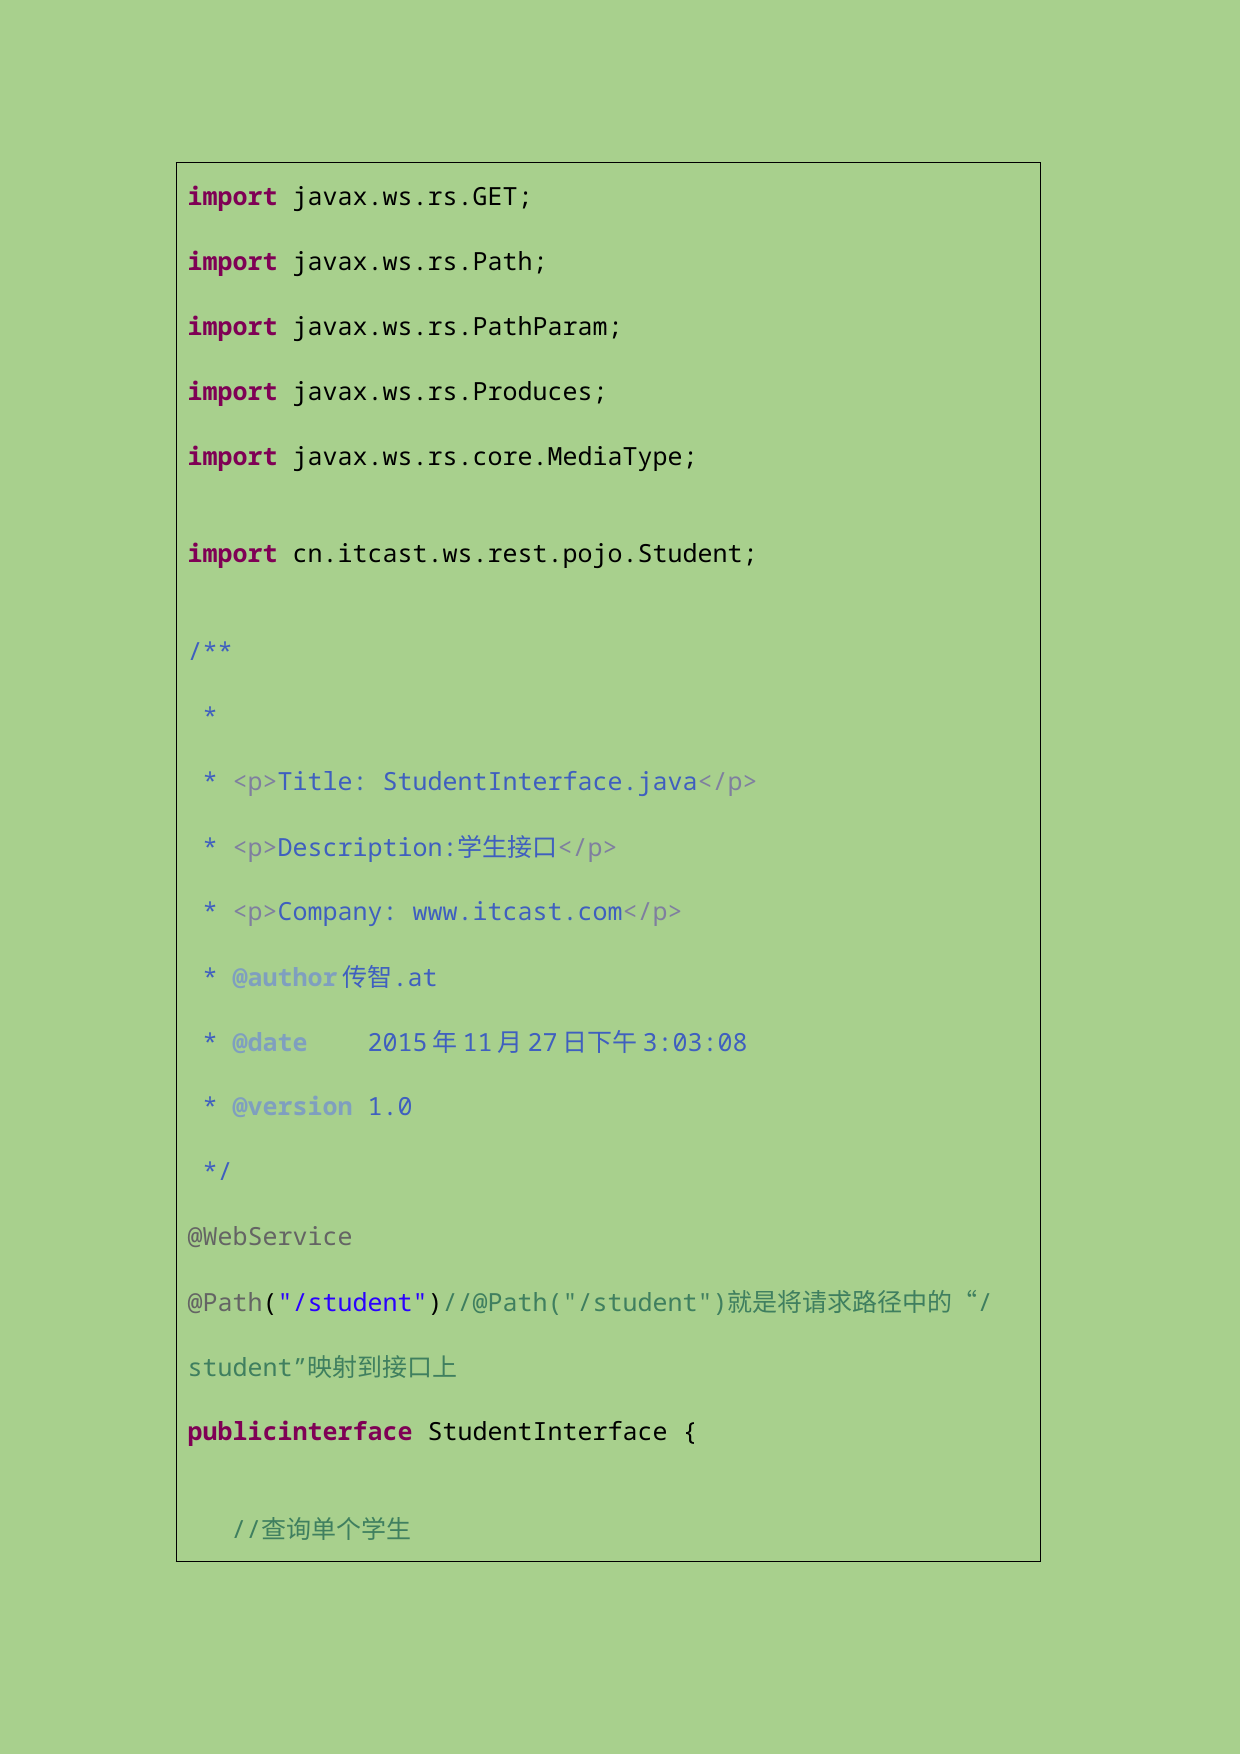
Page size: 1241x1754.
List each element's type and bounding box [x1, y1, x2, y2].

table_header [177, 163, 1040, 1561]
